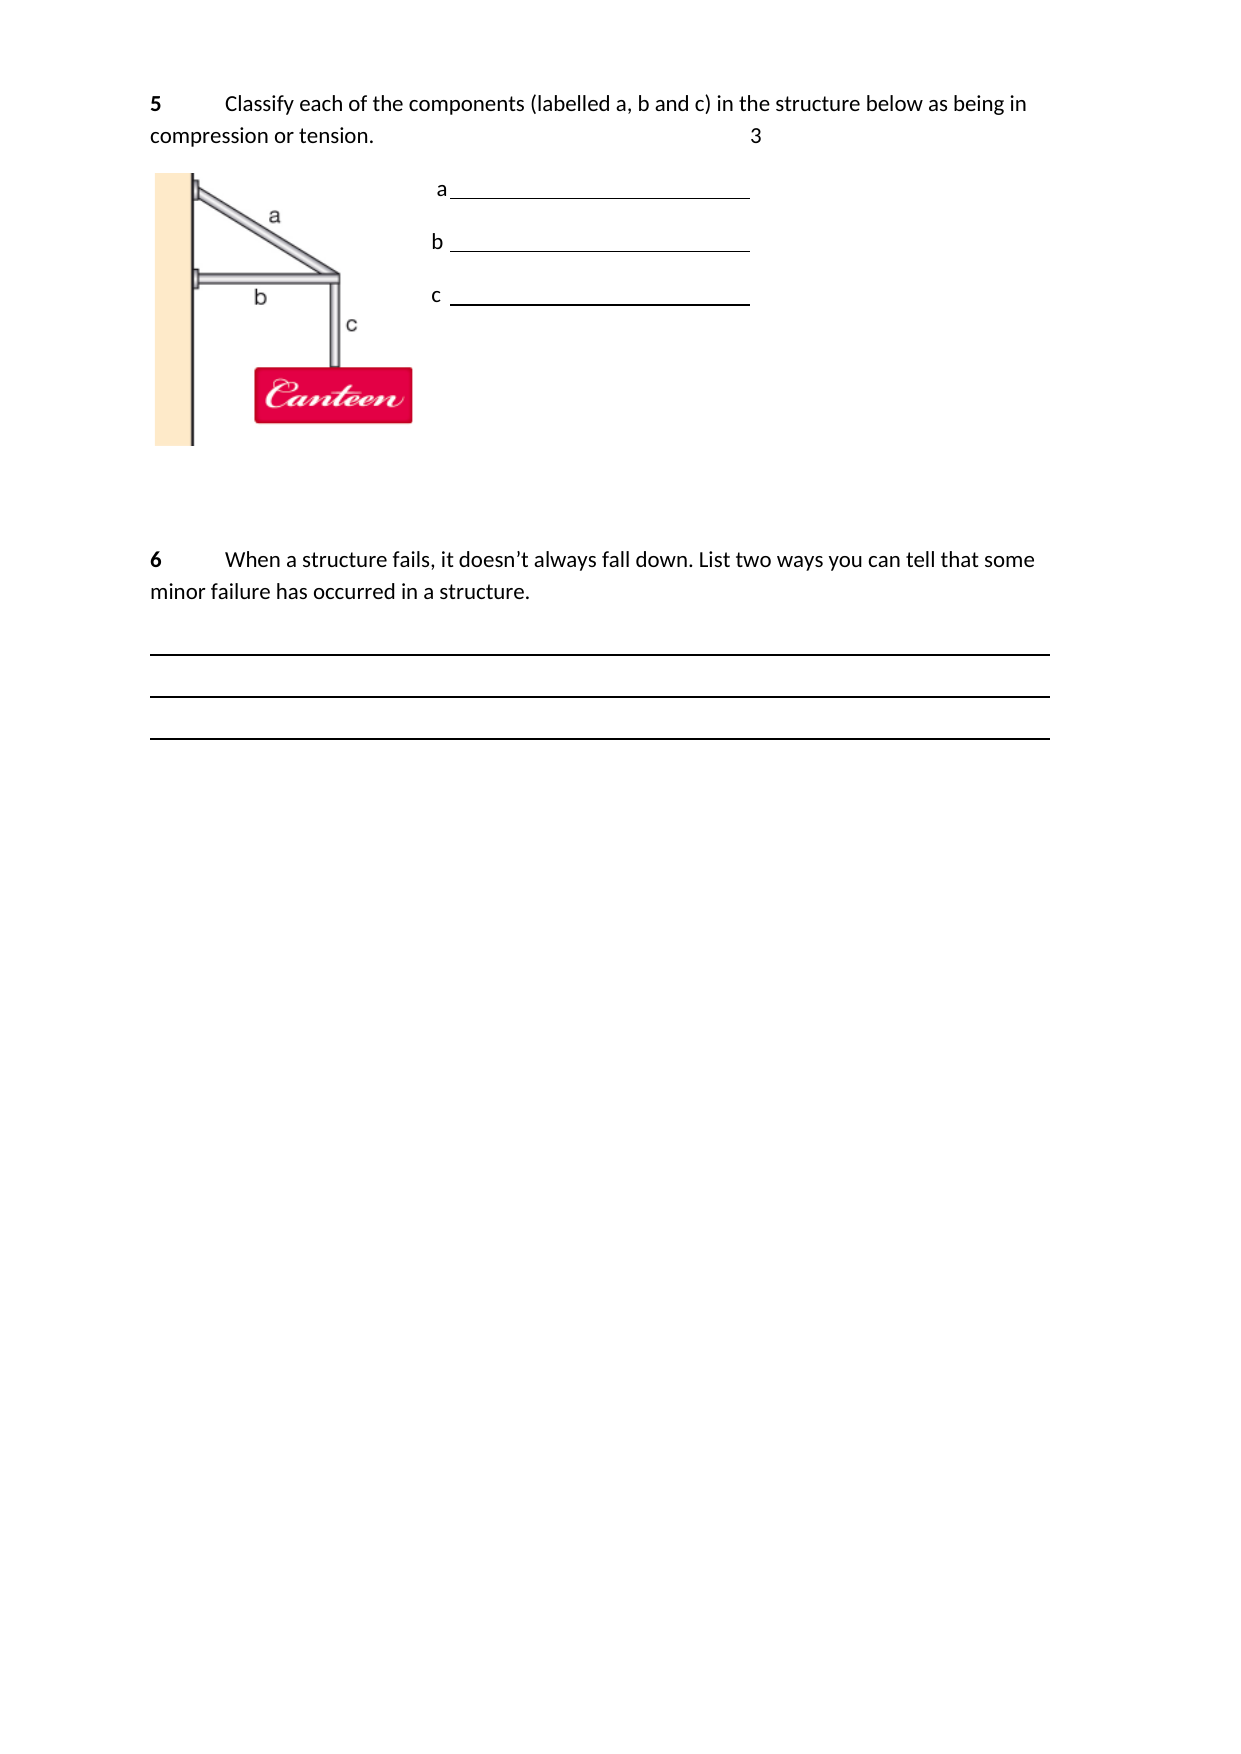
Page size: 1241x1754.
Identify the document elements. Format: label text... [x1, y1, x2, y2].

text 6 When a structure fails, it doesn’t always fall down. List two ways you can tell that some minor failure has occurred in a structure. [150, 545, 1090, 605]
text c [413, 280, 1090, 308]
text a [413, 174, 1090, 202]
picture [154, 173, 413, 446]
text b [413, 227, 1090, 255]
text 5 Classify each of the components (labelled a, b and c) in the structure below as being in compression or tension. 3 [150, 89, 1090, 149]
